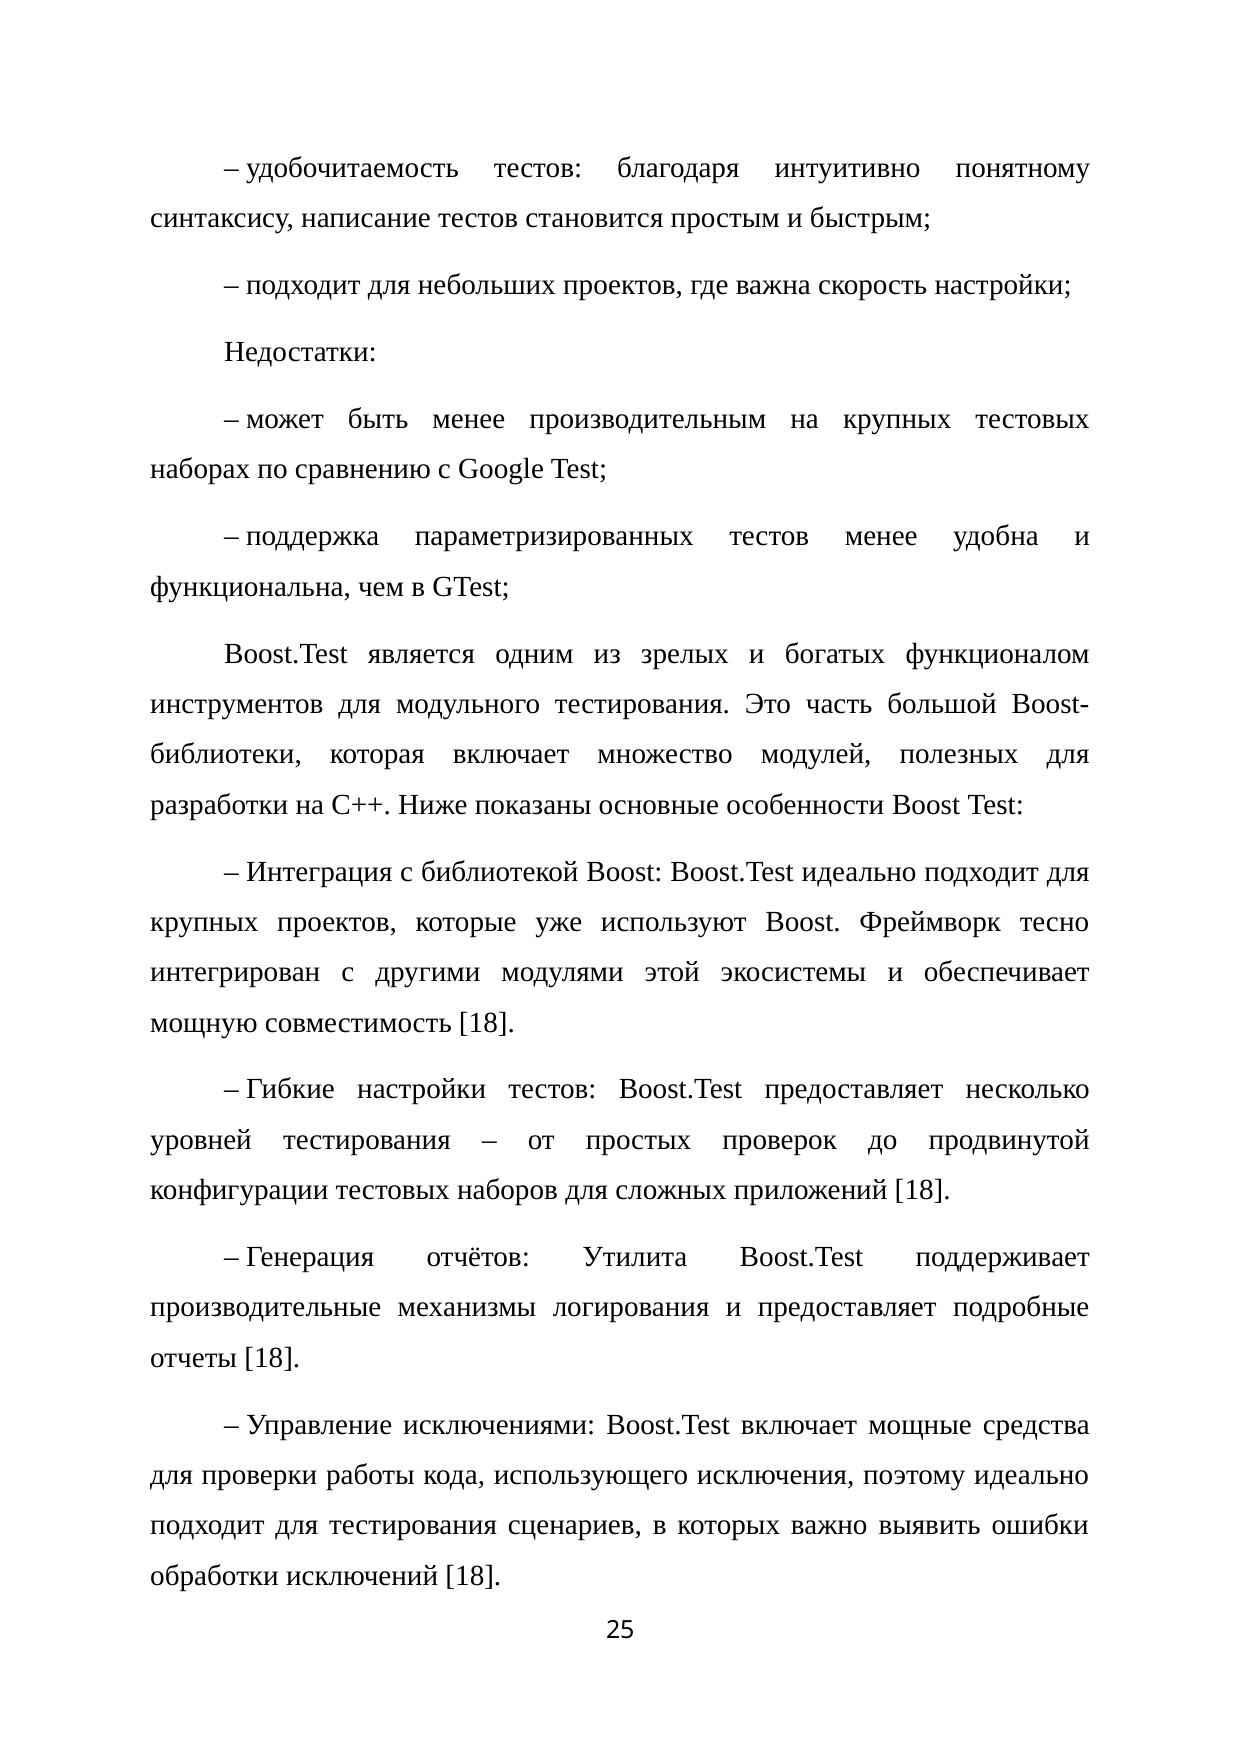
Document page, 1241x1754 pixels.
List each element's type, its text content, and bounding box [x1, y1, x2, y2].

list подходит для небольших проектов, где важна скорость настройки; [150, 267, 1090, 301]
list Управление исключениями: Boost.Test включает мощные средства для проверки работы кода, использующего исключения, поэтому идеально подходит для тестирования сценариев, в которых важно выявить ошибки обработки исключений [18]. [150, 1407, 1090, 1591]
list Интеграция с библиотекой Boost: Boost.Test идеально подходит для крупных проектов, которые уже используют Boost. Фреймворк тесно интегрирован с другими модулями этой экосистемы и обеспечивает мощную совместимость [18]. [150, 854, 1090, 1038]
text Недостатки: [150, 334, 1090, 368]
text Boost.Test является одним из зрелых и богатых функционалом инструментов для модульного тестирования. Это часть большой Boost-библиотеки, которая включает множество модулей, полезных для разработки на C++. Ниже показаны основные особенности Boost Test: [150, 636, 1090, 820]
list может быть менее производительным на крупных тестовых наборах по сравнению с Google Test; [150, 401, 1090, 485]
list Гибкие настройки тестов: Boost.Test предоставляет несколько уровней тестирования – от простых проверок до продвинутой конфигурации тестовых наборов для сложных приложений [18]. [150, 1072, 1090, 1206]
list поддержка параметризированных тестов менее удобна и функциональна, чем в GTest; [150, 518, 1090, 602]
list Генерация отчётов: Утилита Boost.Test поддерживает производительные механизмы логирования и предоставляет подробные отчеты [18]. [150, 1239, 1090, 1373]
list удобочитаемость тестов: благодаря интуитивно понятному синтаксису, написание тестов становится простым и быстрым; [150, 150, 1090, 234]
